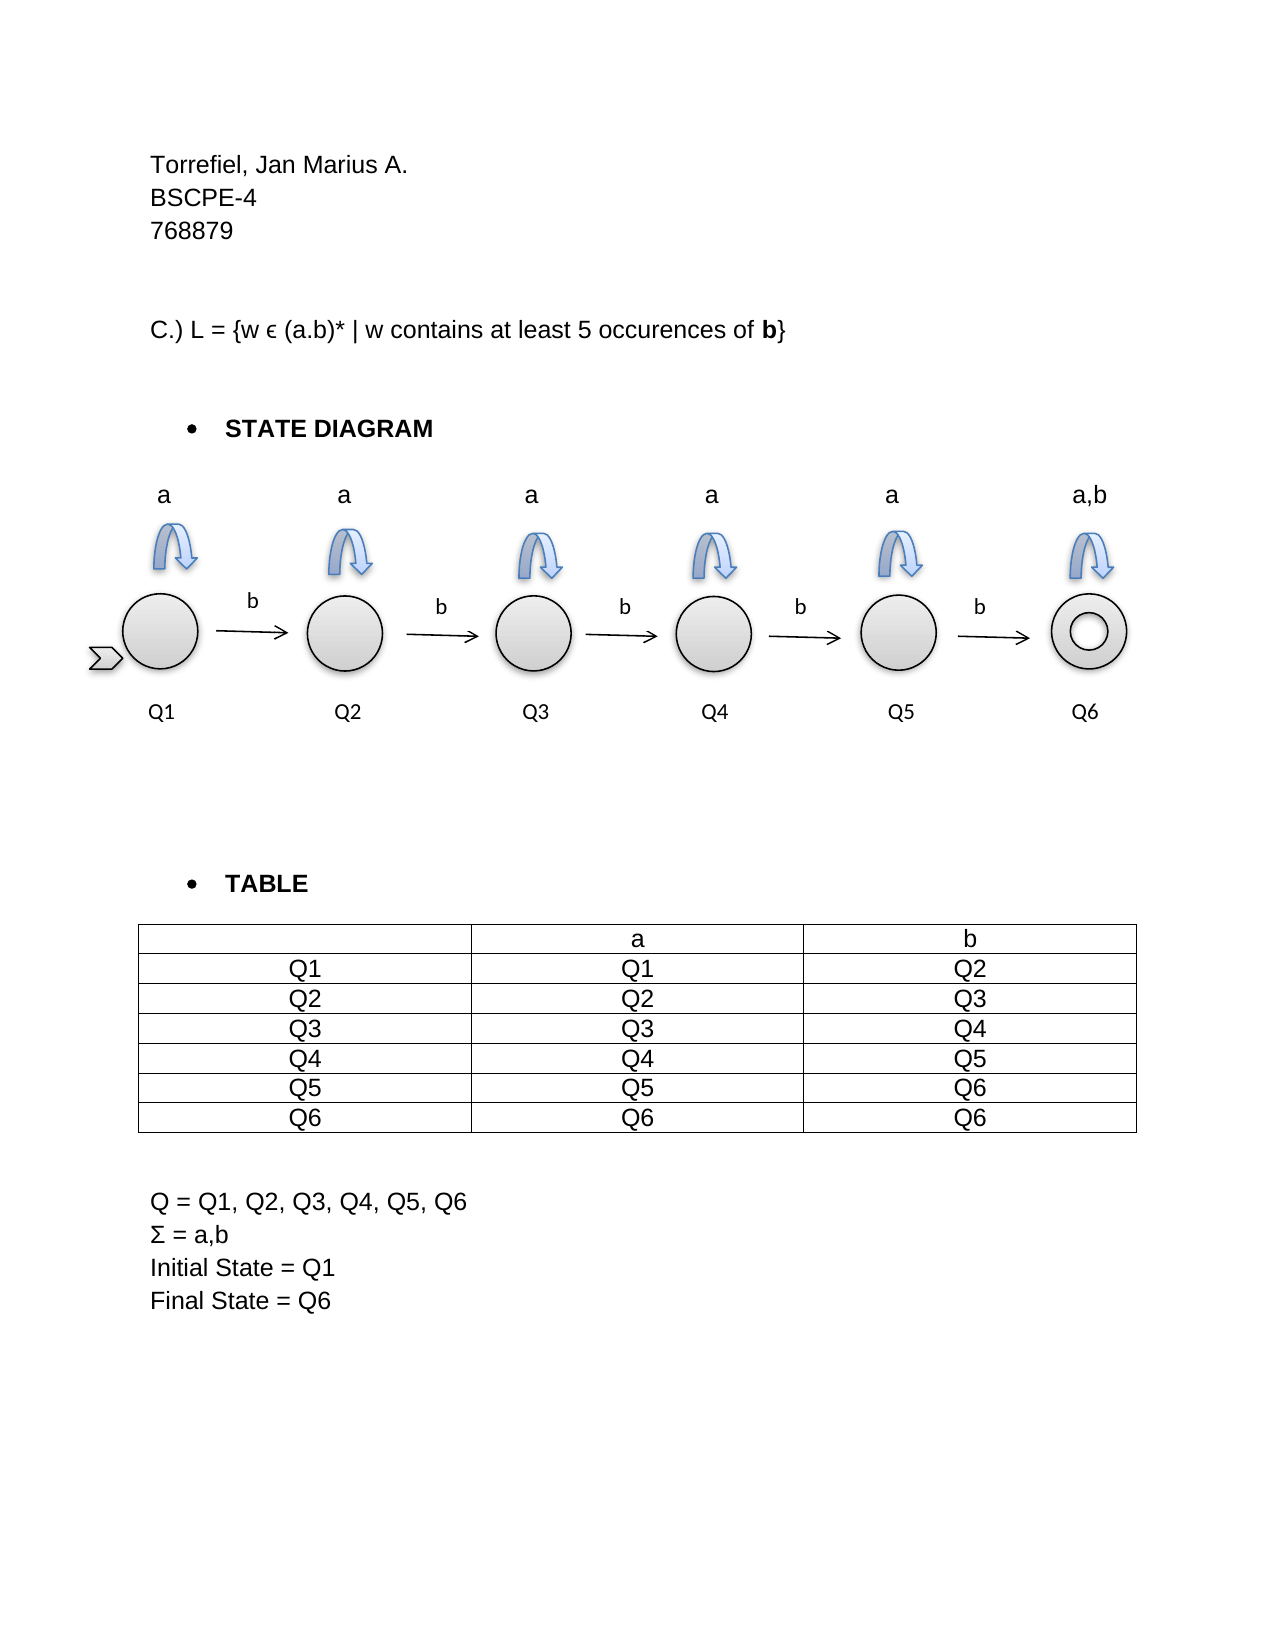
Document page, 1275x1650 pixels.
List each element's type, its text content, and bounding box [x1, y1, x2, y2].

table_cell Q6 [139, 1103, 471, 1132]
table_cell Q1 [472, 954, 803, 983]
text Torrefiel, Jan Marius A. [150, 150, 1125, 179]
text BSCPE-4 [150, 183, 1125, 212]
text C.) L = {w ϵ (a.b)* | w contains at least 5 occurences of b} [150, 315, 1125, 344]
table_cell Q3 [139, 1014, 471, 1043]
text Initial State = Q1 [150, 1253, 1125, 1282]
table_cell Q1 [139, 954, 471, 983]
table_cell Q5 [472, 1074, 803, 1102]
table_cell Q4 [472, 1044, 803, 1072]
table_cell Q6 [804, 1074, 1136, 1102]
list TABLE [187, 869, 1125, 898]
table_cell Q2 [139, 984, 471, 1013]
list STATE DIAGRAM [187, 414, 1125, 443]
text a a a a a a,b [150, 480, 1125, 509]
text Q = Q1, Q2, Q3, Q4, Q5, Q6 [150, 1187, 1125, 1216]
table_header [139, 925, 471, 953]
table_cell Q4 [804, 1014, 1136, 1043]
table_cell Q4 [139, 1044, 471, 1072]
table_cell Q5 [804, 1044, 1136, 1072]
table_cell Q3 [472, 1014, 803, 1043]
table_cell Q5 [139, 1074, 471, 1102]
text Final State = Q6 [150, 1286, 1125, 1315]
text Ʃ = a,b [150, 1220, 1125, 1249]
table_cell Q6 [804, 1103, 1136, 1132]
table_header b [804, 925, 1136, 953]
table_cell Q6 [472, 1103, 803, 1132]
text 768879 [150, 216, 1125, 245]
table_cell Q3 [804, 984, 1136, 1013]
table_header a [472, 925, 803, 953]
table_cell Q2 [804, 954, 1136, 983]
table_cell Q2 [472, 984, 803, 1013]
